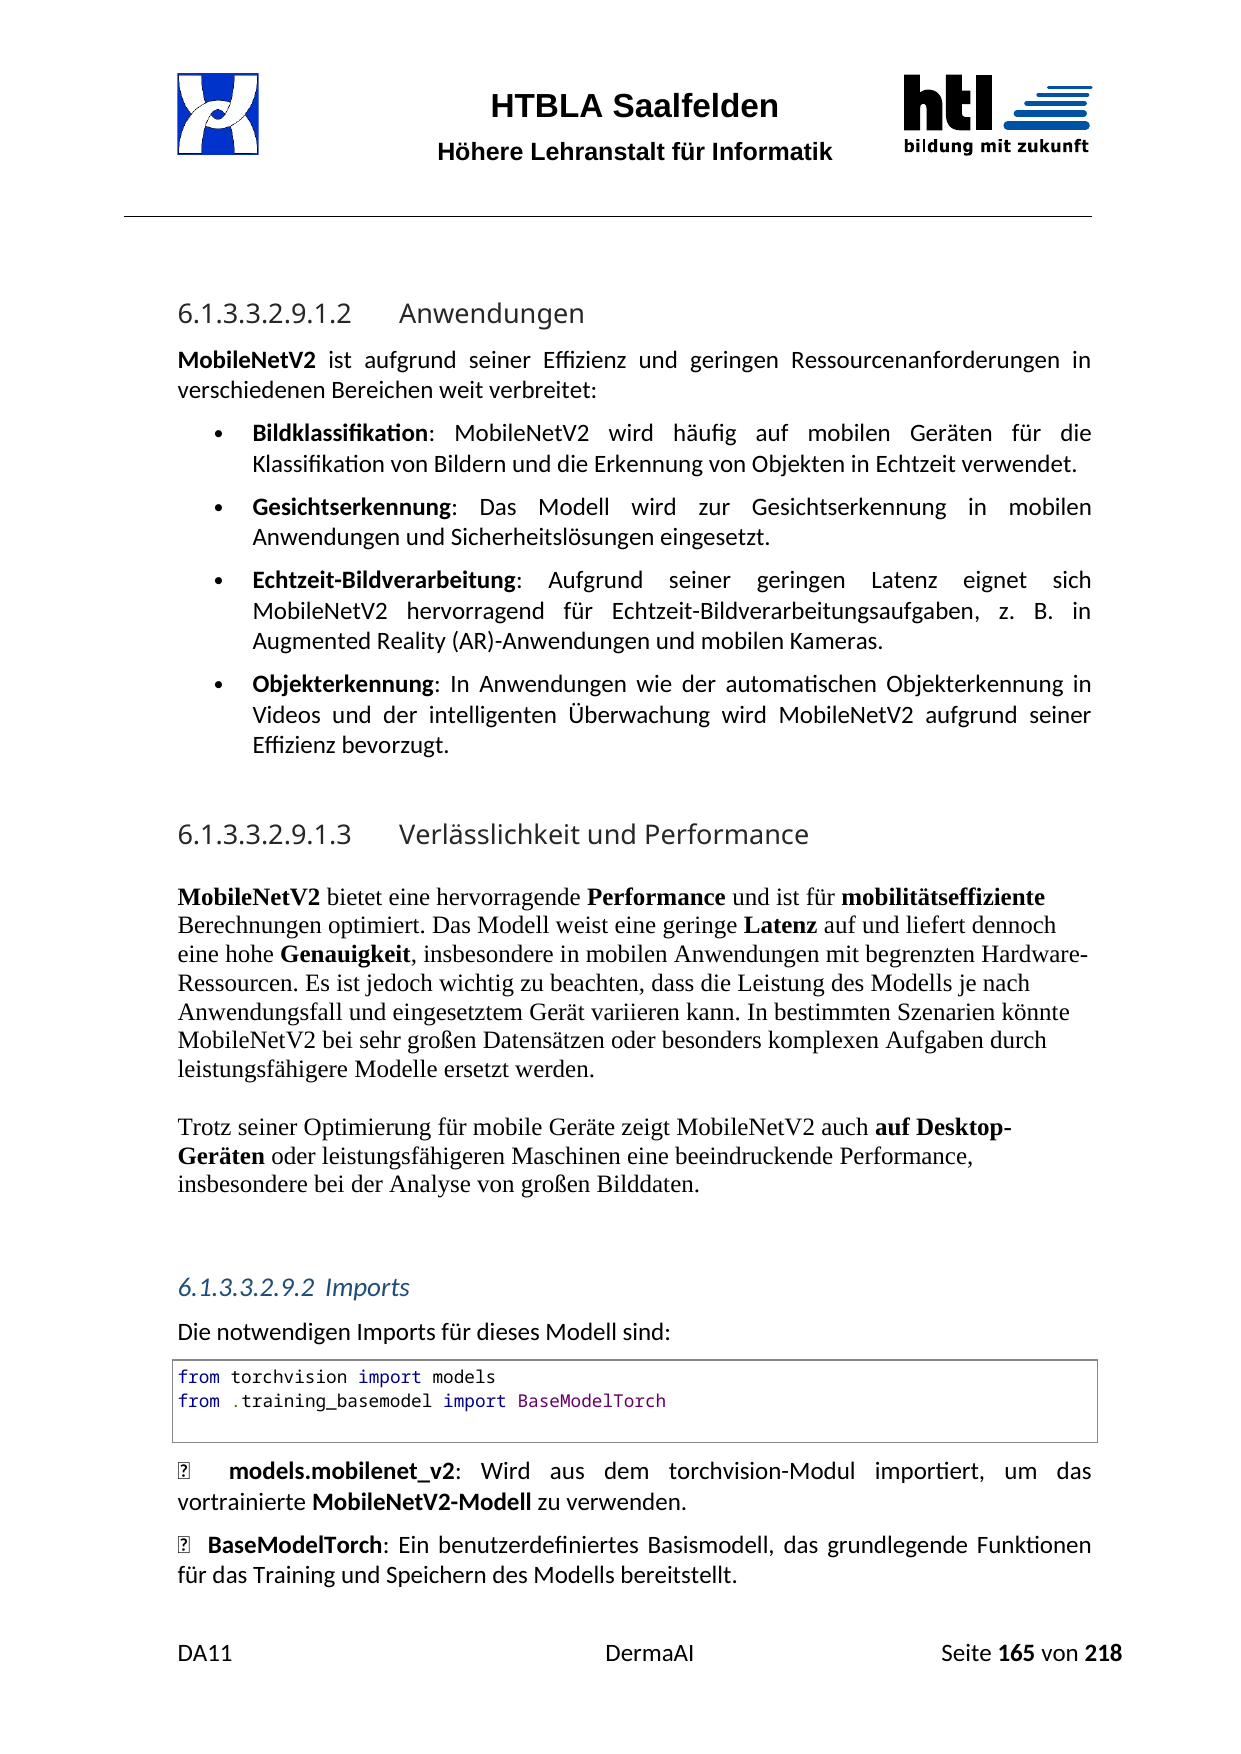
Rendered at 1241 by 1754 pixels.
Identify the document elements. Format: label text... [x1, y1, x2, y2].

list Echtzeit-Bildverarbeitung: Aufgrund seiner geringen Latenz eignet sich MobileNetV2 hervorragend für Echtzeit-Bildverarbeitungsaufgaben, z. B. in Augmented Reality (AR)-Anwendungen und mobilen Kameras. [215, 564, 1092, 656]
subtitle Anwendungen [177, 294, 1092, 331]
list Bildklassifikation: MobileNetV2 wird häufig auf mobilen Geräten für die Klassifikation von Bildern und die Erkennung von Objekten in Echtzeit verwendet. [215, 417, 1092, 478]
text  BaseModelTorch: Ein benutzerdefiniertes Basismodell, das grundlegende Funktionen für das Training und Speichern des Modells bereitstellt. [177, 1529, 1092, 1590]
list Objekterkennung: In Anwendungen wie der automatischen Objekterkennung in Videos und der intelligenten Überwachung wird MobileNetV2 aufgrund seiner Effizienz bevorzugt. [215, 668, 1092, 760]
list Gesichtserkennung: Das Modell wird zur Gesichtserkennung in mobilen Anwendungen und Sicherheitslösungen eingesetzt. [215, 491, 1092, 552]
text MobileNetV2 ist aufgrund seiner Effizienz und geringen Ressourcenanforderungen in verschiedenen Bereichen weit verbreitet: [177, 344, 1092, 405]
text MobileNetV2 bietet eine hervorragende Performance und ist für mobilitätseffiziente Berechnungen optimiert. Das Modell weist eine geringe Latenz auf und liefert dennoch eine hohe Genauigkeit, insbesondere in mobilen Anwendungen mit begrenzten Hardware-Ressourcen. Es ist jedoch wichtig zu beachten, dass die Leistung des Modells je nach Anwendungsfall und eingesetztem Gerät variieren kann. In bestimmten Szenarien könnte MobileNetV2 bei sehr großen Datensätzen oder besonders komplexen Aufgaben durch leistungsfähigere Modelle ersetzt werden. [177, 882, 1092, 1083]
text from .training_basemodel import BaseModelTorch [177, 1389, 1092, 1413]
text from torchvision import models [173, 1361, 1097, 1389]
picture [177, 73, 259, 155]
subtitle Imports [177, 1271, 1092, 1303]
text Trotz seiner Optimierung für mobile Geräte zeigt MobileNetV2 auch auf Desktop-Geräten oder leistungsfähigeren Maschinen eine beeindruckende Performance, insbesondere bei der Analyse von großen Bilddaten. [177, 1112, 1092, 1198]
subtitle Verlässlichkeit und Performance [177, 816, 1092, 852]
text Die notwendigen Imports für dieses Modell sind: [177, 1316, 1092, 1347]
text  models.mobilenet_v2: Wird aus dem torchvision-Modul importiert, um das vortrainierte MobileNetV2-Modell zu verwenden. [177, 1456, 1092, 1517]
